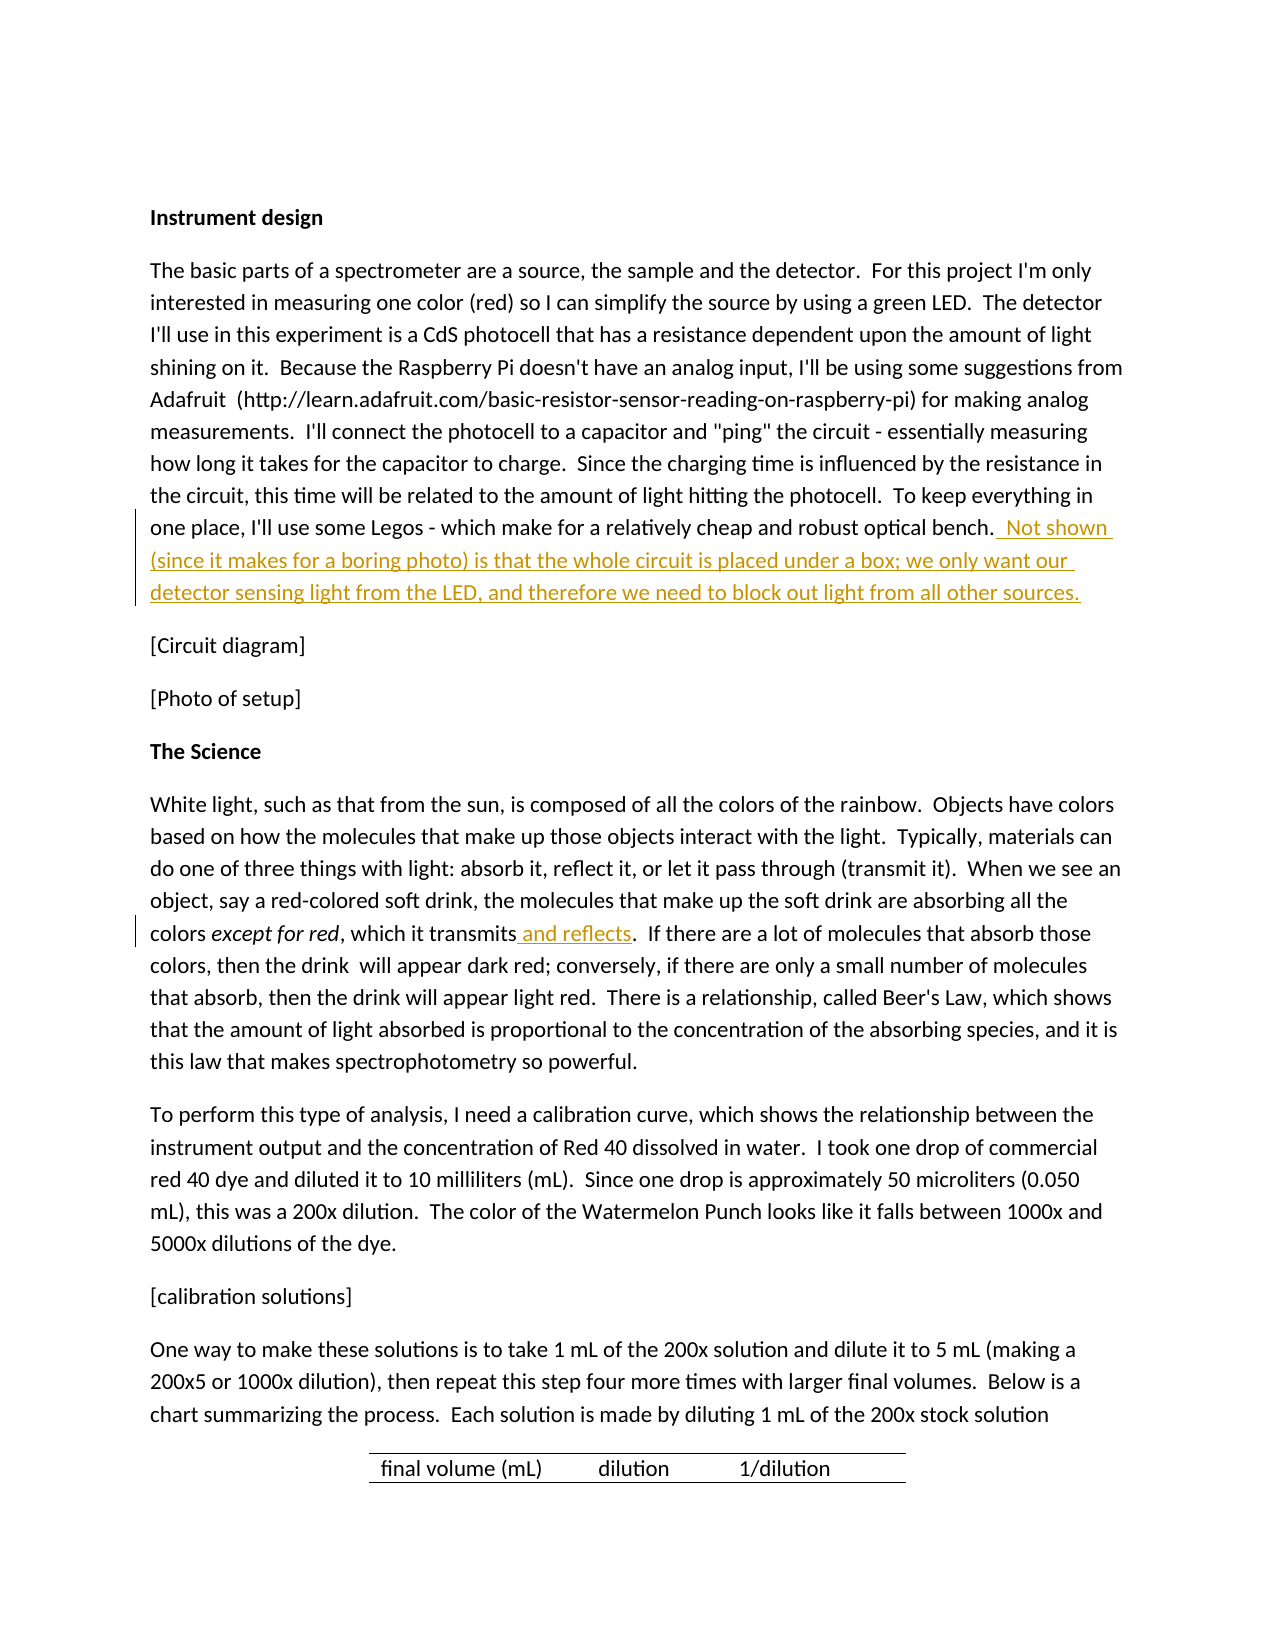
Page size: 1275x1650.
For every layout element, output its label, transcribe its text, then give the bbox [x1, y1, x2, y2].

text [Circuit diagram] [150, 631, 1125, 659]
text [Photo of setup] [150, 684, 1125, 712]
text One way to make these solutions is to take 1 mL of the 200x solution and dilute it to 5 mL (making a 200x5 or 1000x dilution), then repeat this step four more times with larger final volumes. Below is a chart summarizing the process. Each solution is made by diluting 1 mL of the 200x stock solution [150, 1335, 1125, 1428]
text The Science [150, 737, 1125, 765]
table_header dilution [587, 1454, 727, 1482]
table_header 1/dilution [728, 1454, 906, 1482]
text White light, such as that from the sun, is composed of all the colors of the rainbow. Objects have colors based on how the molecules that make up those objects interact with the light. Typically, materials can do one of three things with light: absorb it, reflect it, or let it pass through (transmit it). When we see an object, say a red-colored soft drink, the molecules that make up the soft drink are absorbing all the colors except for red, which it transmits. If there are a lot of molecules that absorb those colors, then the drink will appear dark red; conversely, if there are only a small number of molecules that absorb, then the drink will appear light red. There is a relationship, called Beer's Law, which shows that the amount of light absorbed is proportional to the concentration of the absorbing species, and it is this law that makes spectrophotometry so powerful. [150, 790, 1125, 1076]
text The basic parts of a spectrometer are a source, the sample and the detector. For this project I'm only interested in measuring one color (red) so I can simplify the source by using a green LED. The detector I'll use in this experiment is a CdS photocell that has a resistance dependent upon the amount of light shining on it. Because the Raspberry Pi doesn't have an analog input, I'll be using some suggestions from Adafruit (http://learn.adafruit.com/basic-resistor-sensor-reading-on-raspberry-pi) for making analog measurements. I'll connect the photocell to a capacitor and "ping" the circuit - essentially measuring how long it takes for the capacitor to charge. Since the charging time is influenced by the resistance in the circuit, this time will be related to the amount of light hitting the photocell. To keep everything in one place, I'll use some Legos - which make for a relatively cheap and robust optical bench. [150, 256, 1125, 606]
table_header final volume (mL) [369, 1454, 587, 1482]
text [calibration solutions] [150, 1282, 1125, 1310]
text Instrument design [150, 203, 1125, 231]
text To perform this type of analysis, I need a calibration curve, which shows the relationship between the instrument output and the concentration of Red 40 dissolved in water. I took one drop of commercial red 40 dye and diluted it to 10 milliliters (mL). Since one drop is approximately 50 microliters (0.050 mL), this was a 200x dilution. The color of the Watermelon Punch looks like it falls between 1000x and 5000x dilutions of the dye. [150, 1101, 1125, 1257]
